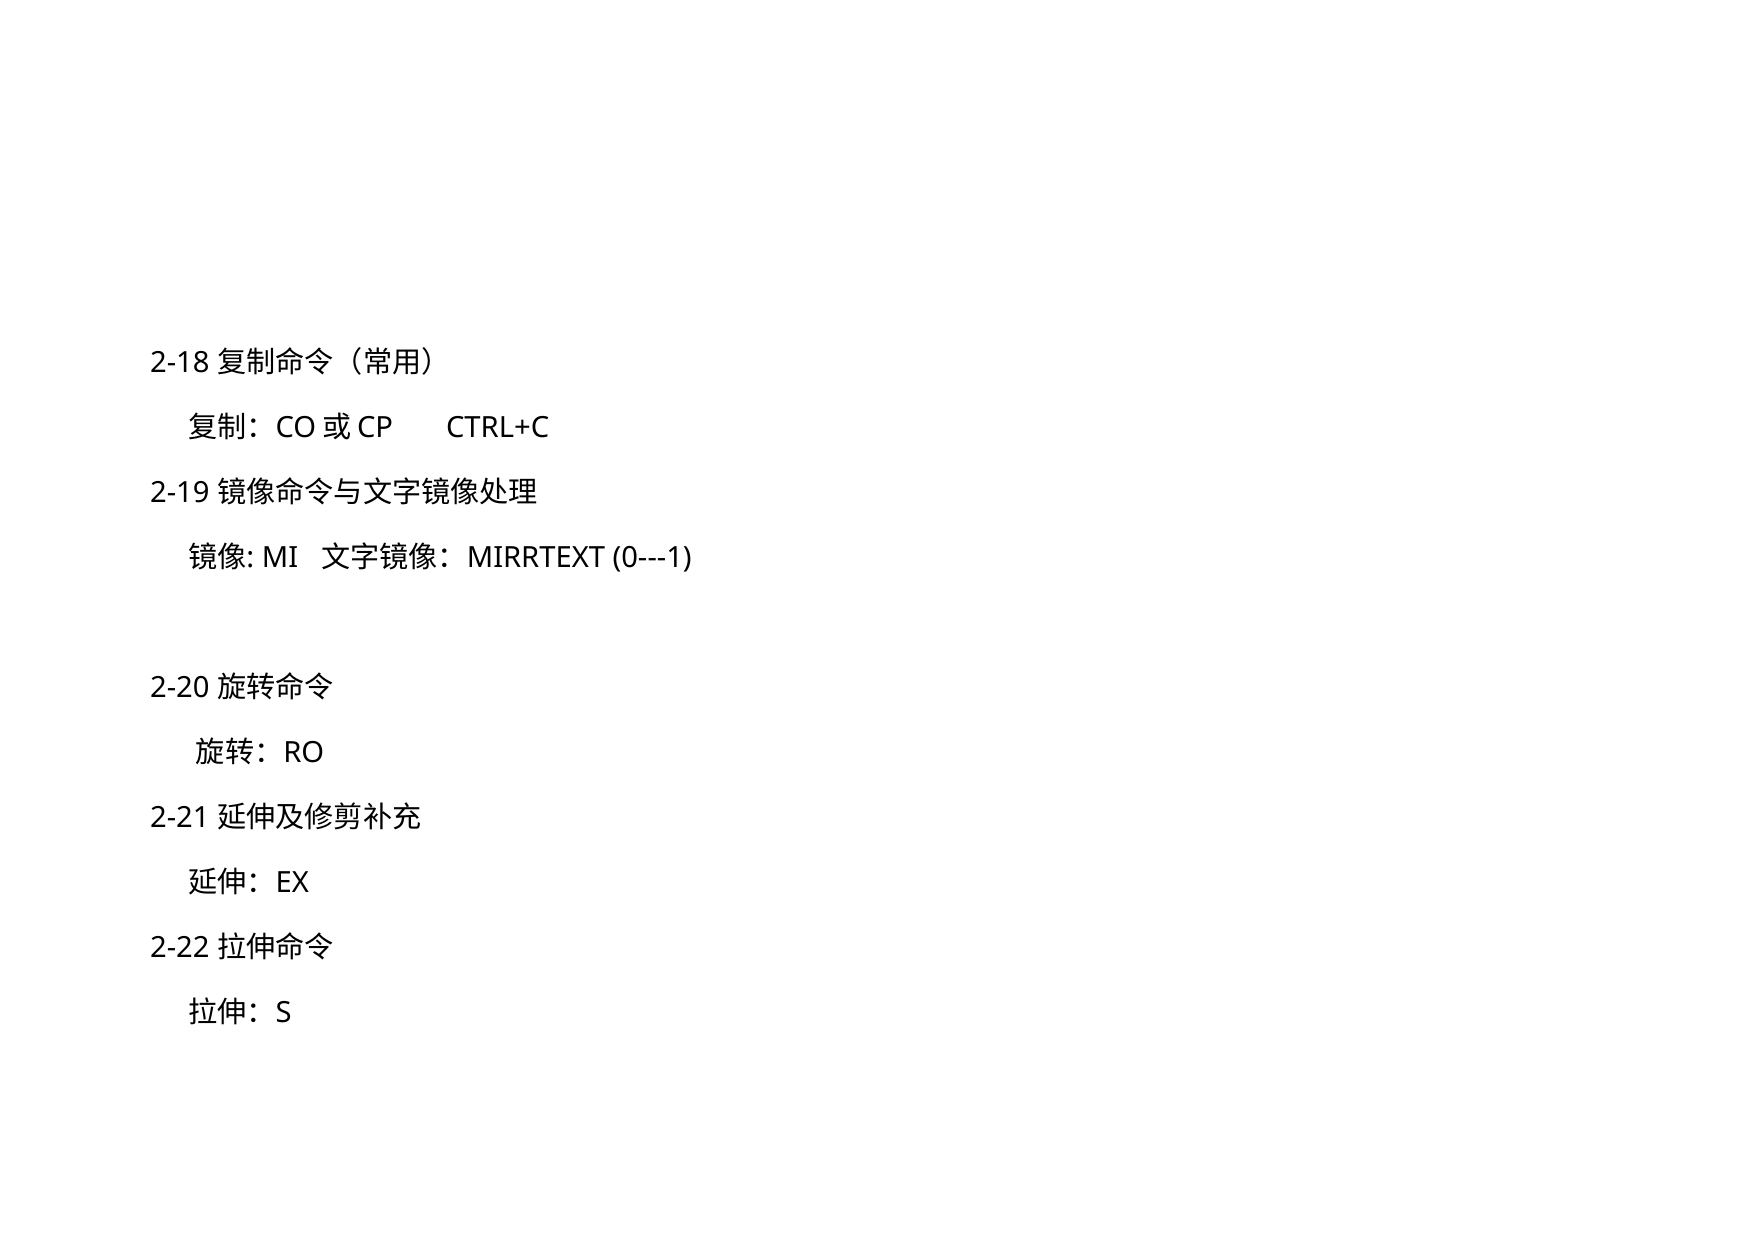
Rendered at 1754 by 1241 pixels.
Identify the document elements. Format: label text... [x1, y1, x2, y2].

text 2-20 旋转命令 [150, 653, 1604, 718]
text 2-21 延伸及修剪补充 [150, 783, 1604, 848]
text 拉伸：S [150, 978, 1604, 1043]
text 镜像: MI 文字镜像：MIRRTEXT (0---1) [150, 523, 1604, 588]
text 复制：CO或CP CTRL+C [150, 393, 1604, 458]
text 2-18 复制命令（常用） [150, 328, 1604, 393]
text 旋转：RO [150, 718, 1604, 783]
text 2-22 拉伸命令 [150, 913, 1604, 978]
text 延伸：EX [150, 848, 1604, 913]
text 2-19 镜像命令与文字镜像处理 [150, 458, 1604, 523]
